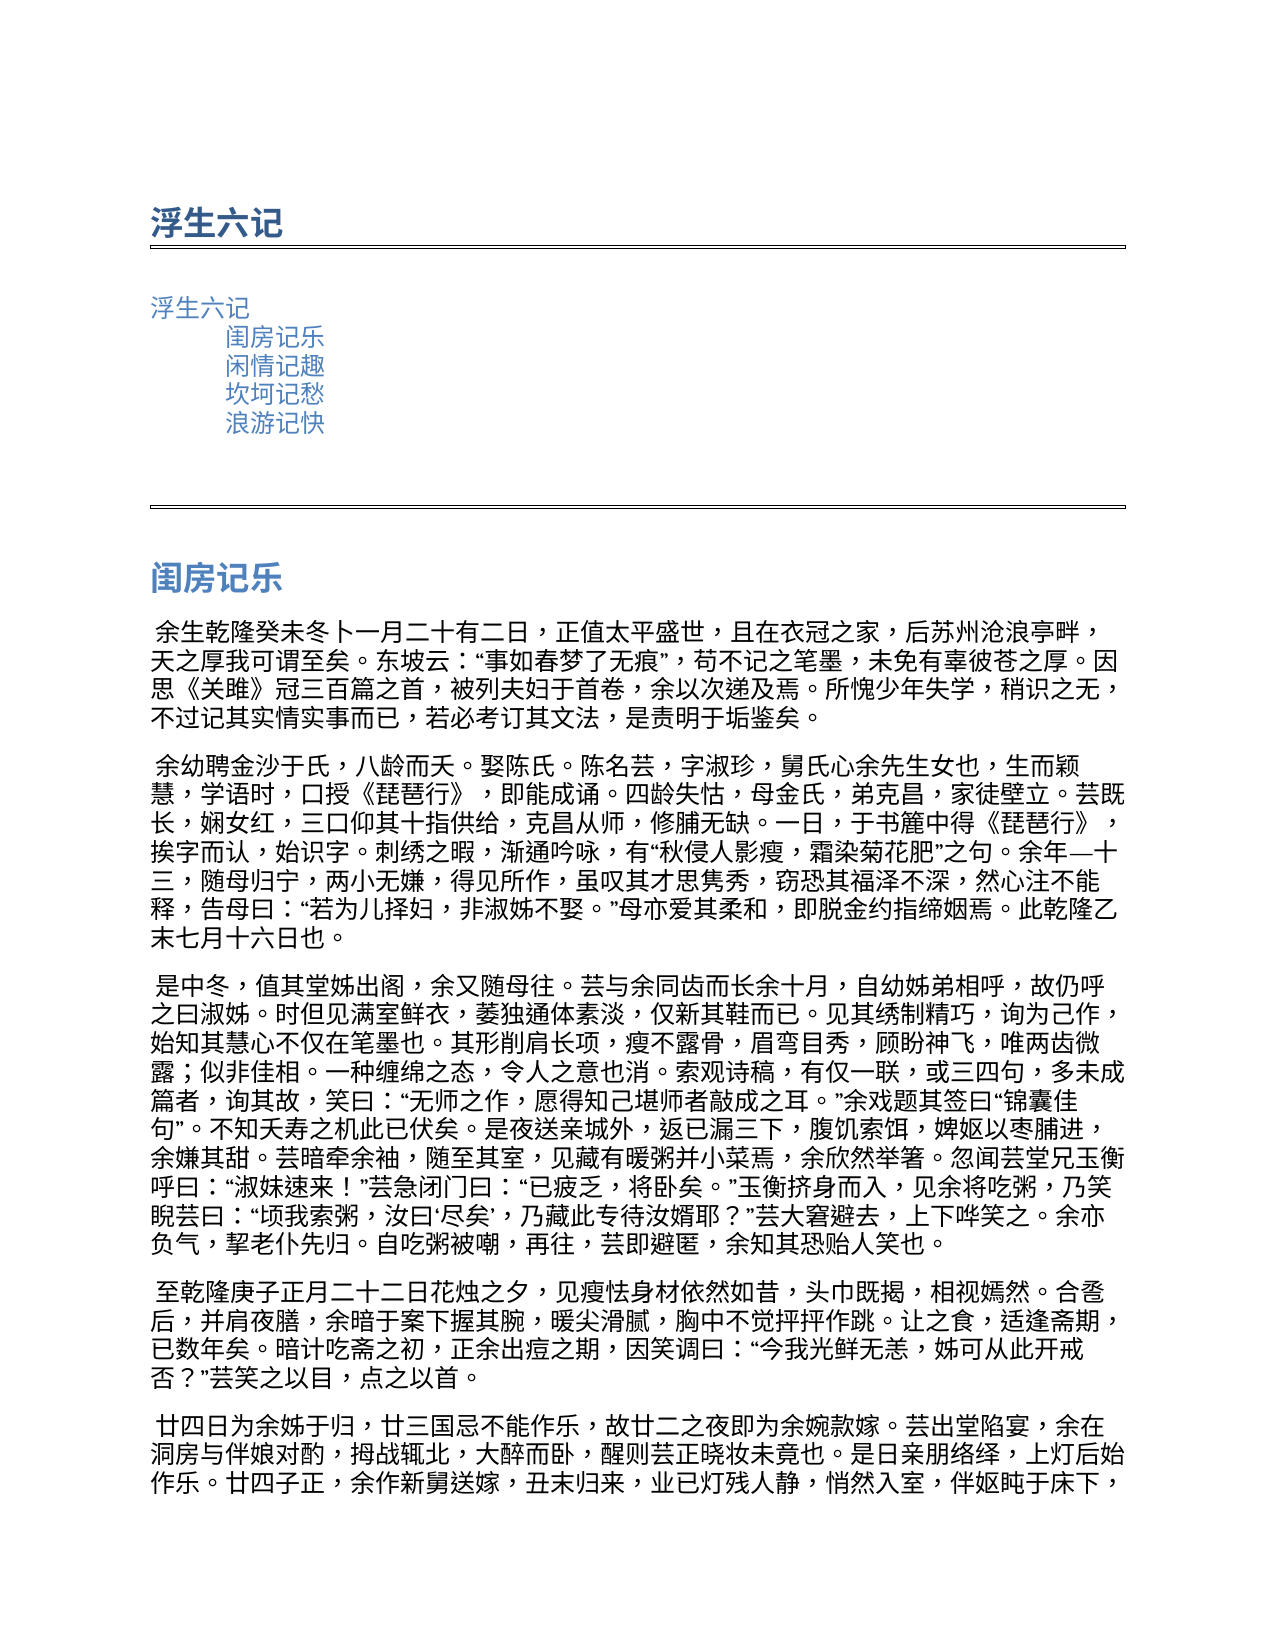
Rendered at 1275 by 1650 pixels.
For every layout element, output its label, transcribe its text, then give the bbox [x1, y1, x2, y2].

text 至乾隆庚子正月二十二日花烛之夕，见瘦怯身材依然如昔，头巾既揭，相视嫣然。合卺后，并肩夜膳，余暗于案下握其腕，暖尖滑腻，胸中不觉抨抨作跳。让之食，适逢斋期，已数年矣。暗计吃斋之初，正余出痘之期，因笑调曰：“今我光鲜无恙，姊可从此开戒否？”芸笑之以目，点之以首。 [150, 1279, 1125, 1394]
text 浮生六记 闺房记乐 闲情记趣 坎坷记愁 浪游记快 [150, 295, 1125, 439]
text 余生乾隆癸未冬卜一月二十有二日，正值太平盛世，且在衣冠之家，后苏州沧浪亭畔，天之厚我可谓至矣。东坡云：“事如春梦了无痕”，苟不记之笔墨，未免有辜彼苍之厚。因思《关雎》冠三百篇之首，被列夫妇于首卷，余以次递及焉。所愧少年失学，稍识之无，不过记其实情实事而已，若必考订其文法，是责明于垢鉴矣。 [150, 619, 1125, 734]
text 是中冬，值其堂姊出阁，余又随母往。芸与余同齿而长余十月，自幼姊弟相呼，故仍呼之曰淑姊。时但见满室鲜衣，萎独通体素淡，仅新其鞋而已。见其绣制精巧，询为己作，始知其慧心不仅在笔墨也。其形削肩长项，瘦不露骨，眉弯目秀，顾盼神飞，唯两齿微露；似非佳相。一种缠绵之态，令人之意也消。索观诗稿，有仅一联，或三四句，多未成篇者，询其故，笑曰：“无师之作，愿得知己堪师者敲成之耳。”余戏题其签曰“锦囊佳句”。不知夭寿之机此已伏矣。是夜送亲城外，返已漏三下，腹饥索饵，婢妪以枣脯进，余嫌其甜。芸暗牵余袖，随至其室，见藏有暖粥并小菜焉，余欣然举箸。忽闻芸堂兄玉衡呼曰：“淑妹速来！”芸急闭门曰：“已疲乏，将卧矣。”玉衡挤身而入，见余将吃粥，乃笑睨芸曰：“顷我索粥，汝曰‘尽矣’，乃藏此专待汝婿耶？”芸大窘避去，上下哗笑之。余亦负气，挈老仆先归。自吃粥被嘲，再往，芸即避匿，余知其恐贻人笑也。 [150, 972, 1125, 1260]
text 余幼聘金沙于氏，八龄而夭。娶陈氏。陈名芸，字淑珍，舅氏心余先生女也，生而颖慧，学语时，口授《琵琶行》，即能成诵。四龄失怙，母金氏，弟克昌，家徒壁立。芸既长，娴女红，三口仰其十指供给，克昌从师，修脯无缺。一日，于书簏中得《琵琶行》，挨字而认，始识字。刺绣之暇，渐通吟咏，有“秋侵人影瘦，霜染菊花肥”之句。余年—十三，随母归宁，两小无嫌，得见所作，虽叹其才思隽秀，窃恐其福泽不深，然心注不能释，告母曰：“若为儿择妇，非淑姊不娶。”母亦爱其柔和，即脱金约指缔姻焉。此乾隆乙末七月十六日也。 [150, 752, 1125, 954]
subtitle 闺房记乐 [150, 554, 1125, 600]
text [150, 1412, 1125, 1499]
subtitle 浮生六记 [150, 200, 1125, 245]
